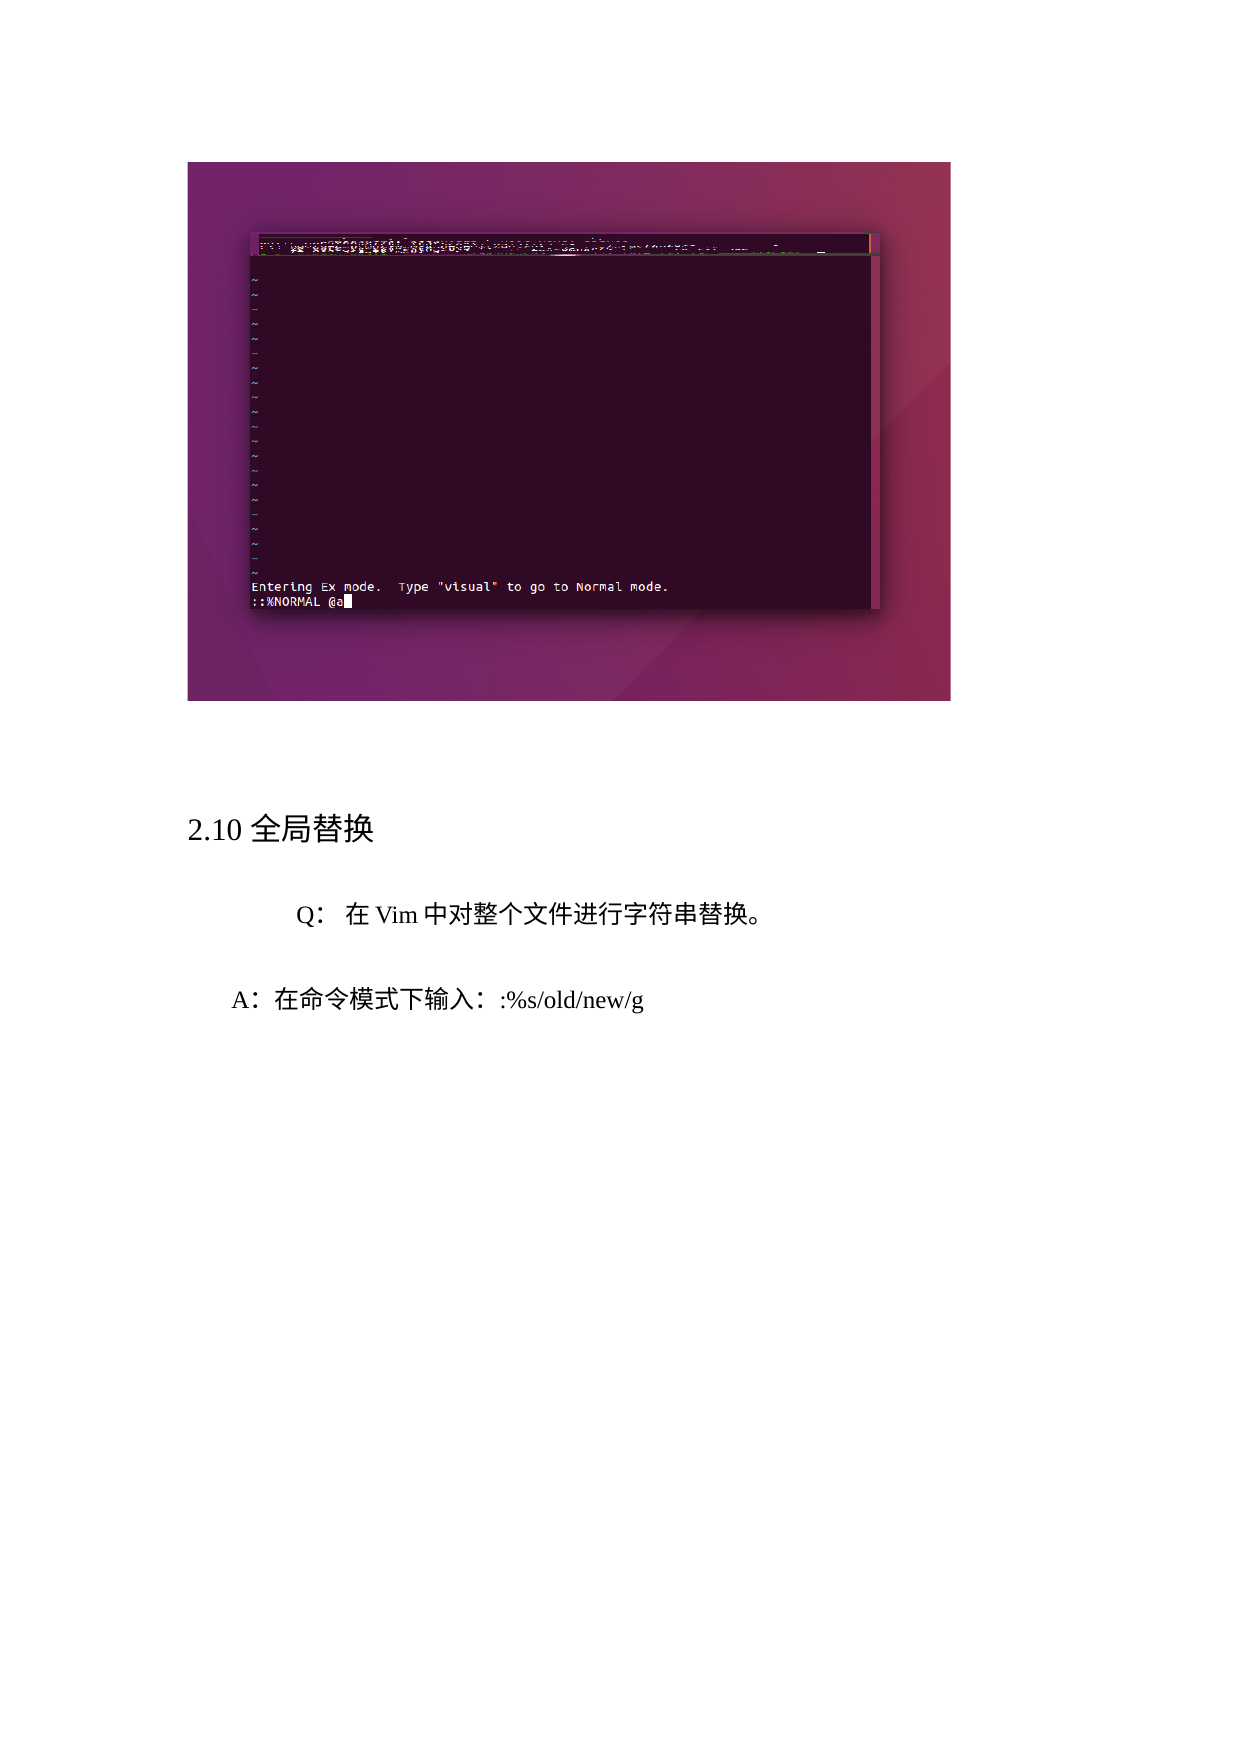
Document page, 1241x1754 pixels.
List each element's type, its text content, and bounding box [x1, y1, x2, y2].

subtitle 2.10 全局替换 [187, 794, 1053, 859]
picture [187, 162, 951, 701]
text Q： 在Vim中对整个文件进行字符串替换。 [187, 880, 1053, 945]
text A：在命令模式下输入：:%s/old/new/g [187, 965, 1053, 1030]
